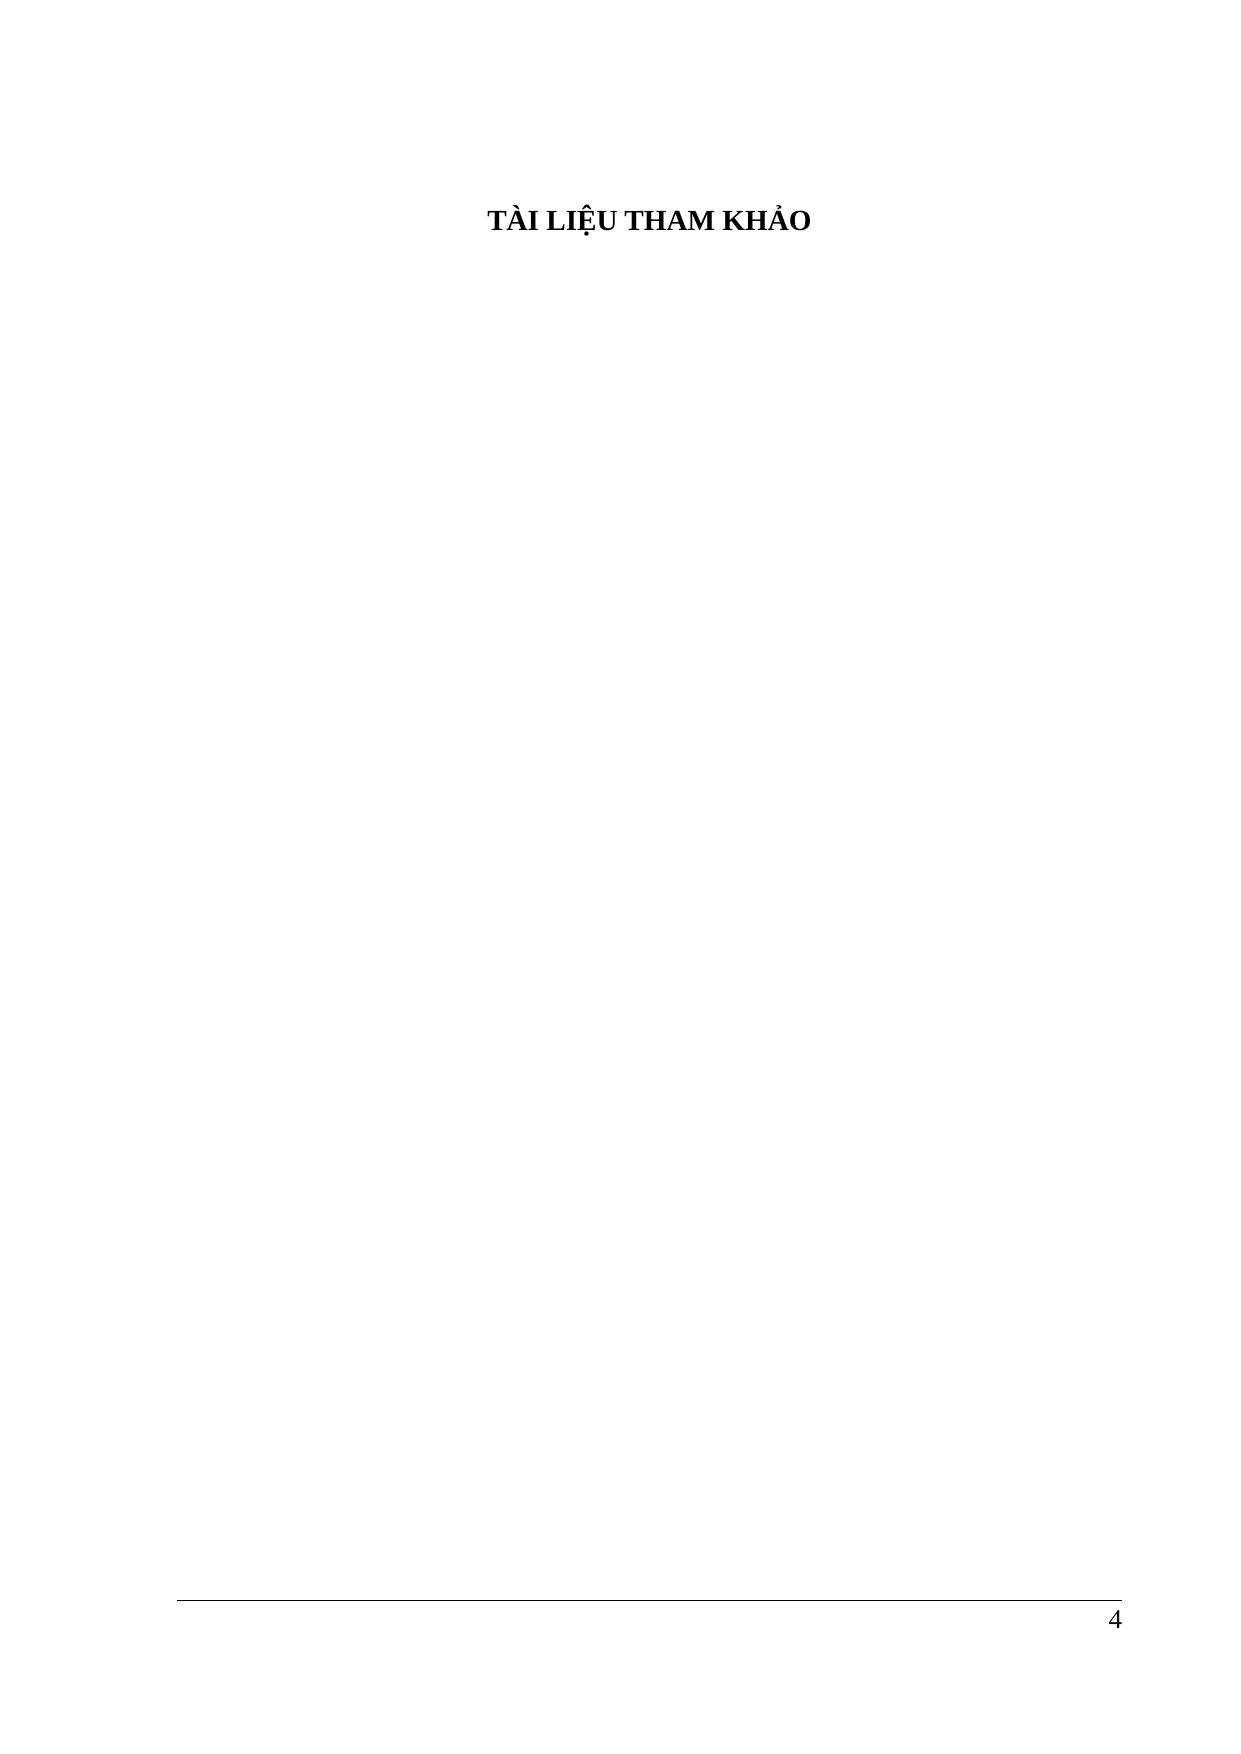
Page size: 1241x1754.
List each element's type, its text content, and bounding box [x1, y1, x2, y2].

title TÀI LIỆU THAM KHẢO [177, 203, 1122, 236]
